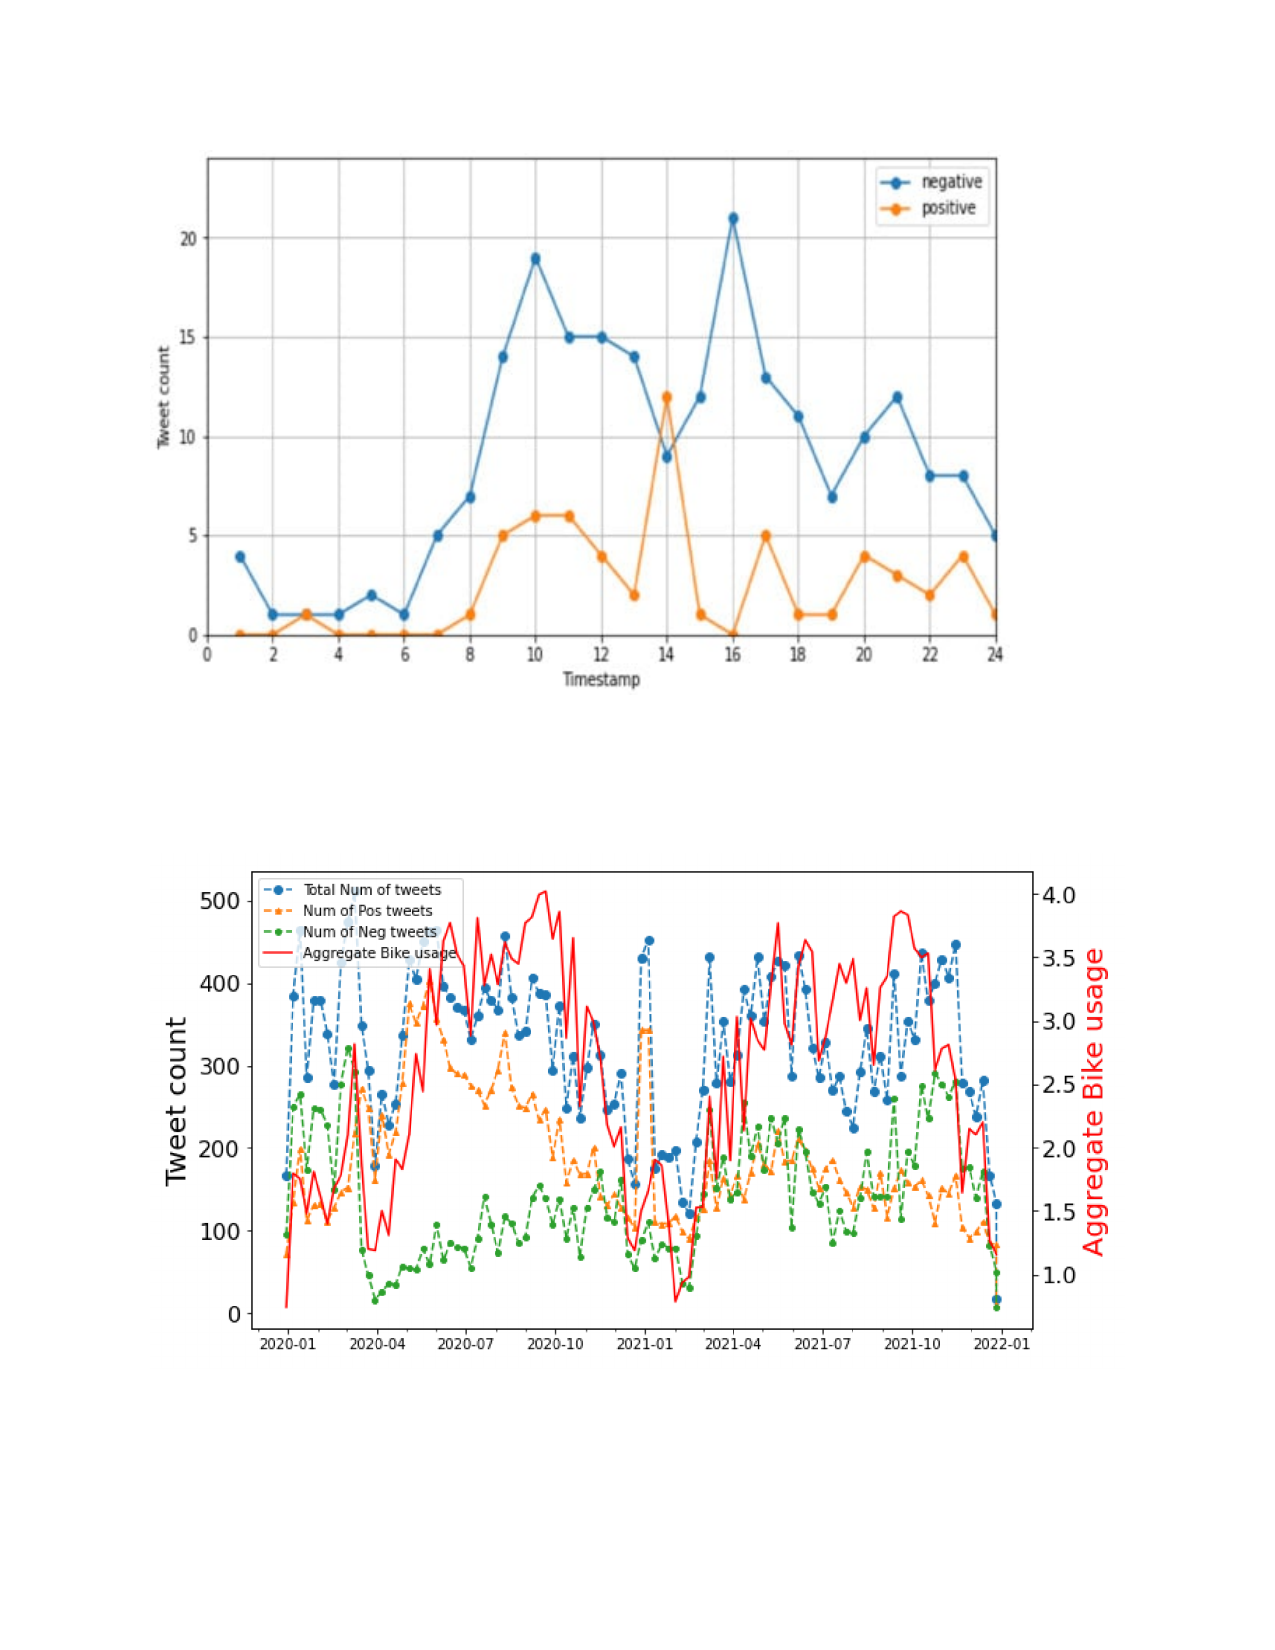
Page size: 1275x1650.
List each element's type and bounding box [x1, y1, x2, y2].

picture [150, 853, 1125, 1369]
picture [150, 150, 1010, 695]
